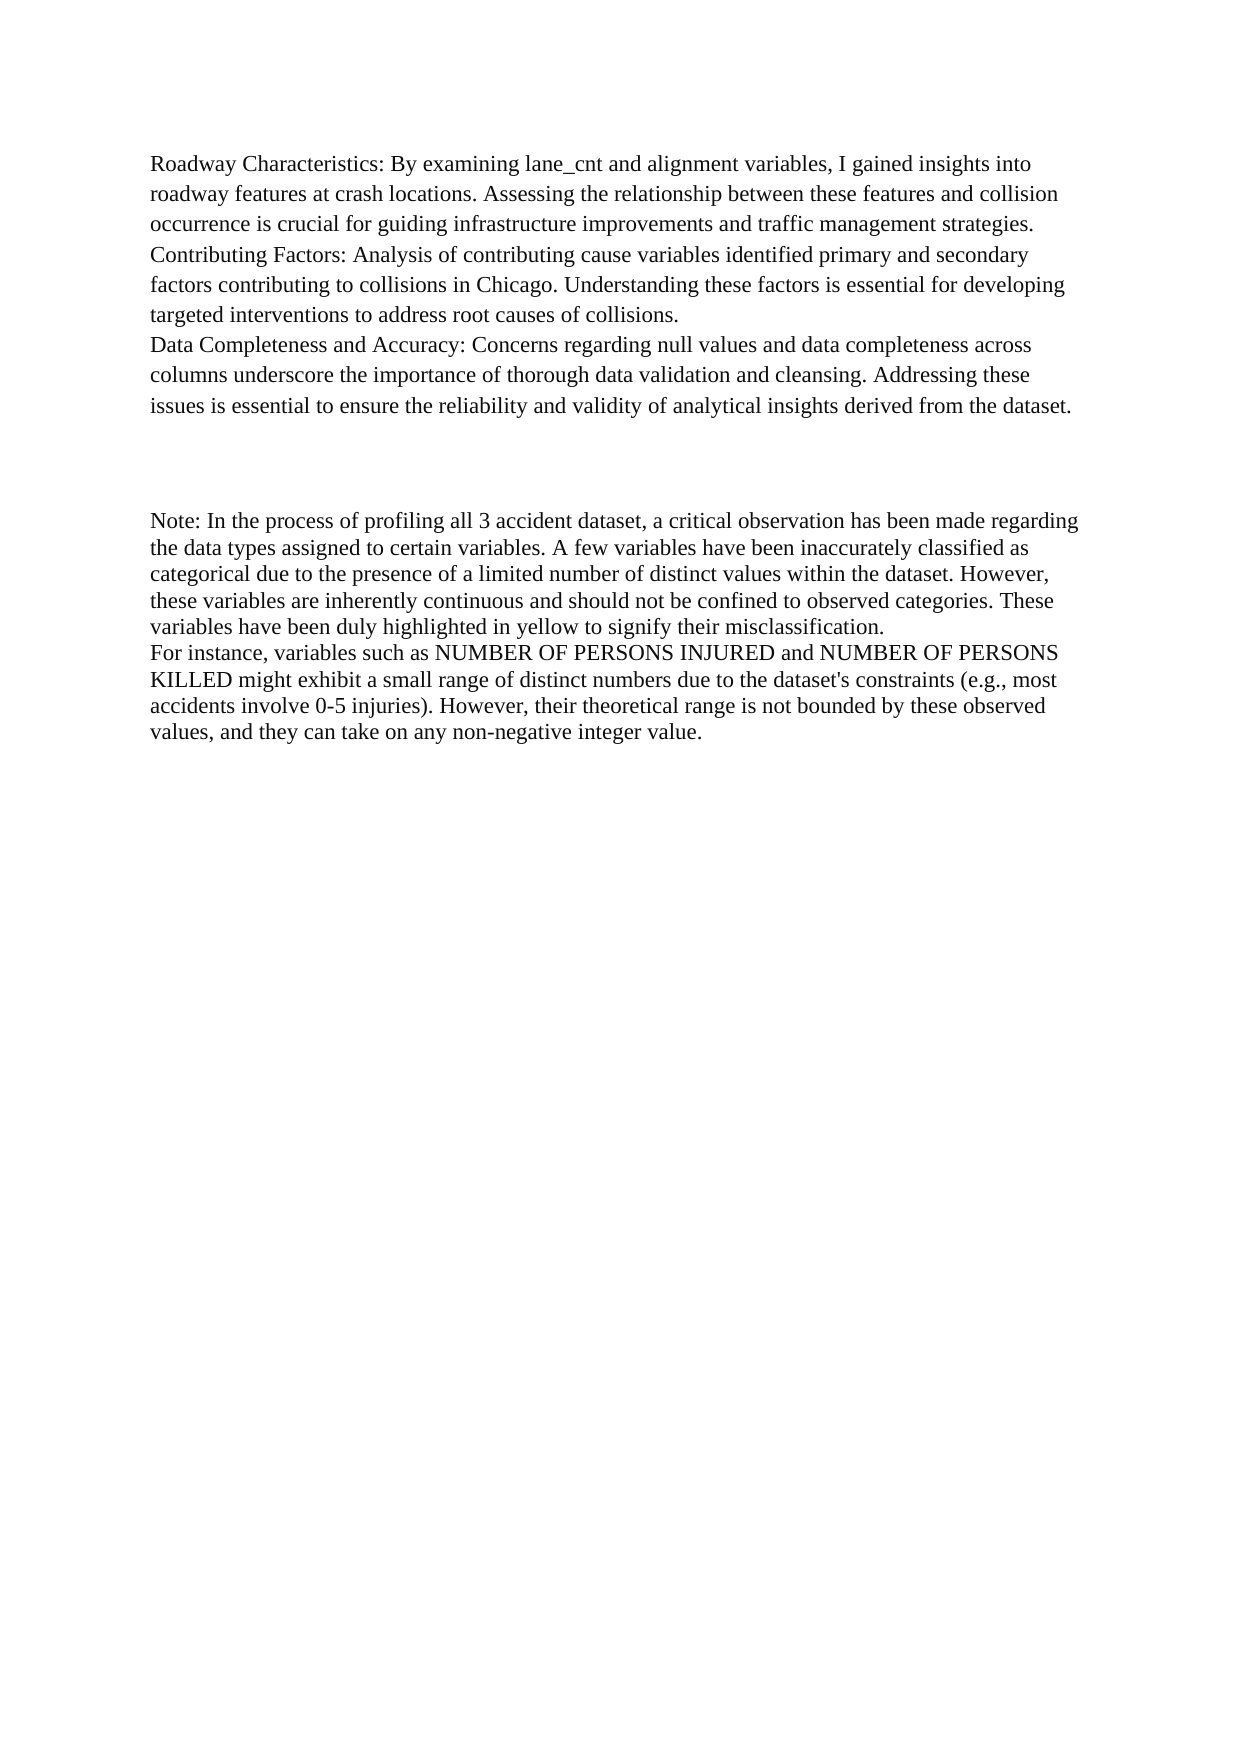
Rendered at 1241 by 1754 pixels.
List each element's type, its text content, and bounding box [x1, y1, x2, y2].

text Note: In the process of profiling all 3 accident dataset, a critical observation has been made regarding the data types assigned to certain variables. A few variables have been inaccurately classified as categorical due to the presence of a limited number of distinct values within the dataset. However, these variables are inherently continuous and should not be confined to observed categories. These variables have been duly highlighted in yellow to signify their misclassification. For instance, variables such as NUMBER OF PERSONS INJURED and NUMBER OF PERSONS KILLED might exhibit a small range of distinct numbers due to the dataset's constraints (e.g., most accidents involve 0-5 injuries). However, their theoretical range is not bounded by these observed values, and they can take on any non-negative integer value. [150, 508, 1090, 745]
text Roadway Characteristics: By examining lane_cnt and alignment variables, I gained insights into roadway features at crash locations. Assessing the relationship between these features and collision occurrence is crucial for guiding infrastructure improvements and traffic management strategies. [150, 150, 1090, 237]
text Data Completeness and Accuracy: Concerns regarding null values and data completeness across columns underscore the importance of thorough data validation and cleansing. Addressing these issues is essential to ensure the reliability and validity of analytical insights derived from the dataset. [150, 331, 1090, 418]
text Contributing Factors: Analysis of contributing cause variables identified primary and secondary factors contributing to collisions in Chicago. Understanding these factors is essential for developing targeted interventions to address root causes of collisions. [150, 241, 1090, 327]
